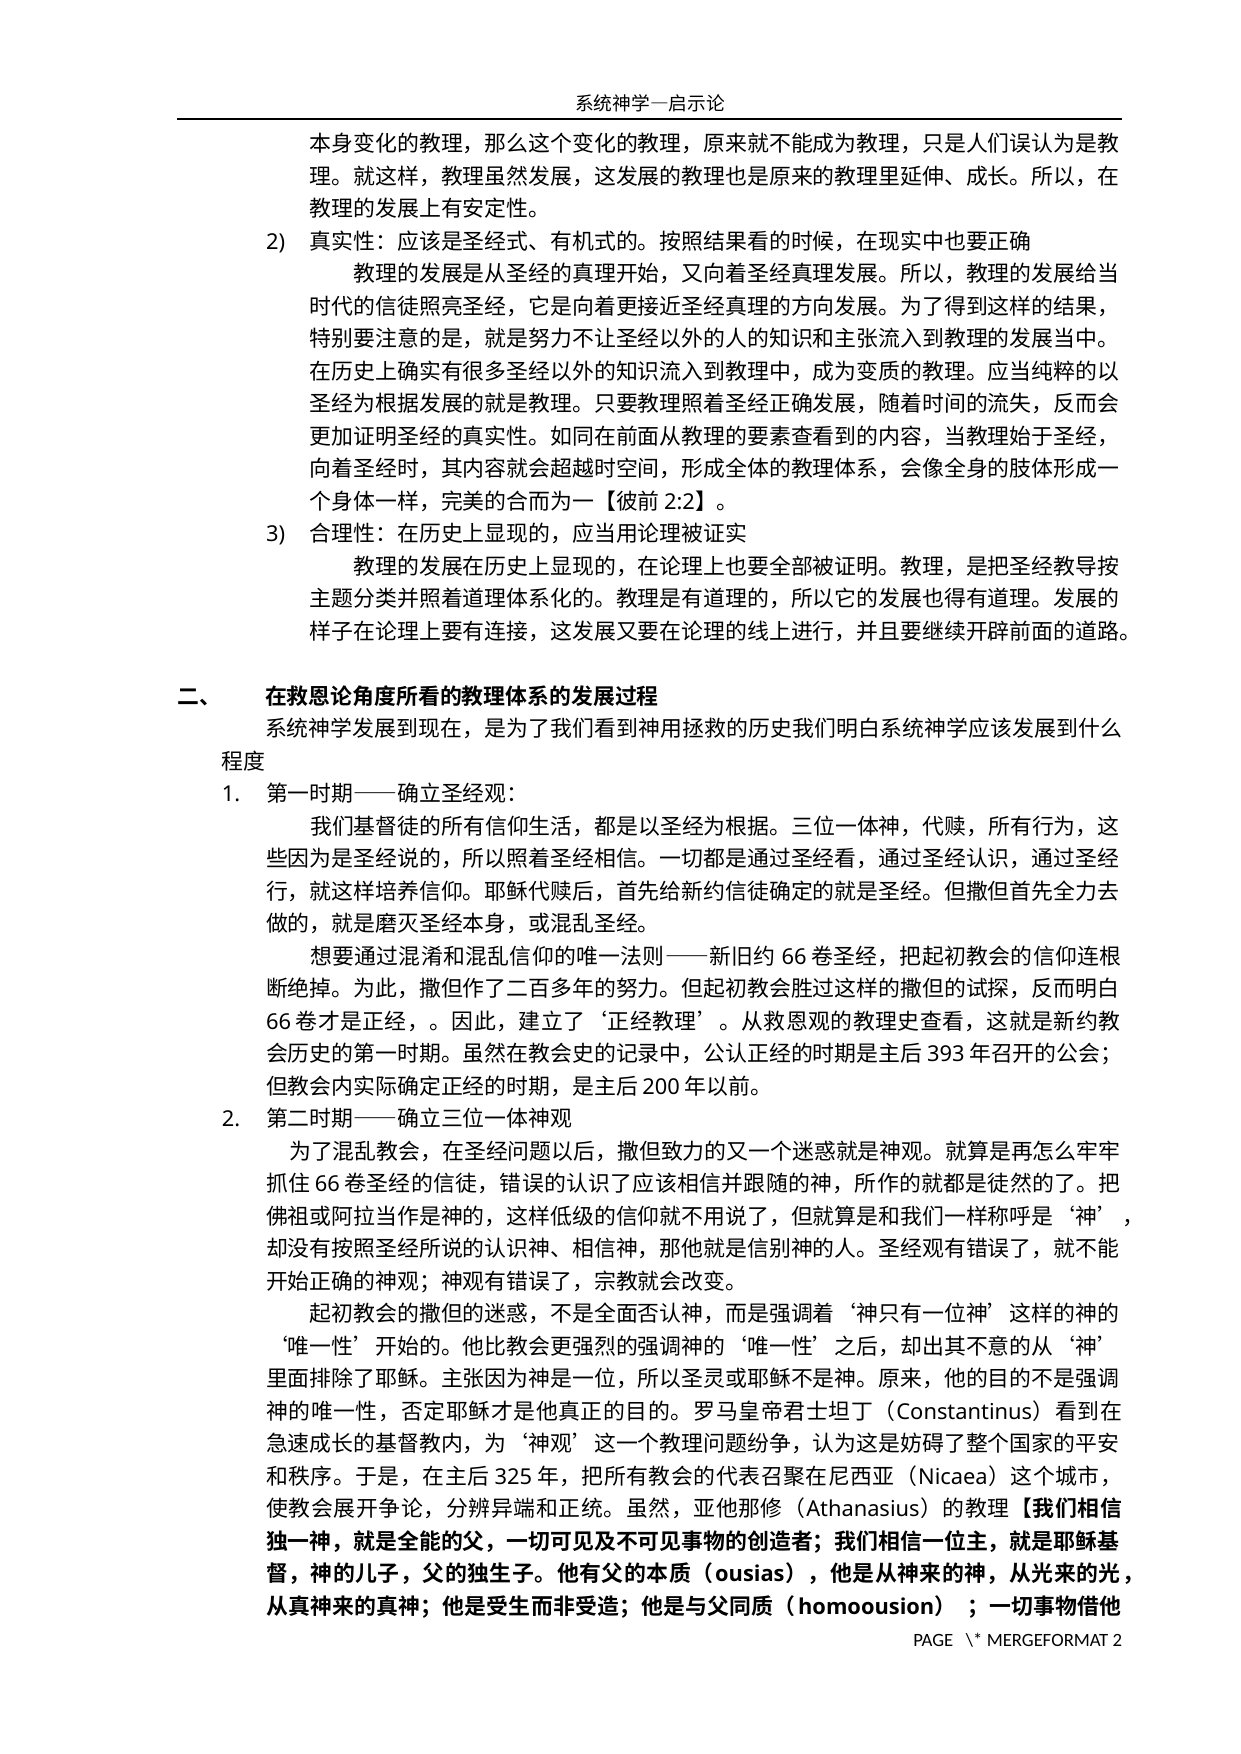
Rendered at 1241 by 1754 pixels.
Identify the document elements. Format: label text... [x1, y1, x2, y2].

list 真实性：应该是圣经式、有机式的。按照结果看的时候，在现实中也要正确 [266, 223, 1122, 256]
text 为了混乱教会，在圣经问题以后，撒但致力的又一个迷惑就是神观。就算是再怎么牢牢抓住66卷圣经的信徒，错误的认识了应该相信并跟随的神，所作的就都是徒然的了。把佛祖或阿拉当作是神的，这样低级的信仰就不用说了，但就算是和我们一样称呼是‘神’，却没有按照圣经所说的认识神、相信神，那他就是信别神的人。圣经观有错误了，就不能开始正确的神观；神观有错误了，宗教就会改变。 [266, 1133, 1122, 1296]
text 教理的发展在历史上显现的，在论理上也要全部被证明。教理，是把圣经教导按主题分类并照着道理体系化的。教理是有道理的，所以它的发展也得有道理。发展的样子在论理上要有连接，这发展又要在论理的线上进行，并且要继续开辟前面的道路。 [309, 548, 1122, 646]
text 系统神学发展到现在，是为了我们看到神用拯救的历史我们明白系统神学应该发展到什么程度 [221, 711, 1122, 776]
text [266, 1296, 1122, 1621]
text 想要通过混淆和混乱信仰的唯一法则——新旧约66卷圣经，把起初教会的信仰连根断绝掉。为此，撒但作了二百多年的努力。但起初教会胜过这样的撒但的试探，反而明白66卷才是正经，。因此，建立了‘正经教理’。从救恩观的教理史查看，这就是新约教会历史的第一时期。虽然在教会史的记录中，公认正经的时期是主后393年召开的公会；但教会内实际确定正经的时期，是主后200年以前。 [266, 938, 1122, 1101]
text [309, 126, 1122, 223]
text 教理的发展是从圣经的真理开始，又向着圣经真理发展。所以，教理的发展给当时代的信徒照亮圣经，它是向着更接近圣经真理的方向发展。为了得到这样的结果，特别要注意的是，就是努力不让圣经以外的人的知识和主张流入到教理的发展当中。在历史上确实有很多圣经以外的知识流入到教理中，成为变质的教理。应当纯粹的以圣经为根据发展的就是教理。只要教理照着圣经正确发展，随着时间的流失，反而会更加证明圣经的真实性。如同在前面从教理的要素查看到的内容，当教理始于圣经，向着圣经时，其内容就会超越时空间，形成全体的教理体系，会像全身的肢体形成一个身体一样，完美的合而为一【彼前2:2】。 [309, 256, 1122, 516]
list 在救恩论角度所看的教理体系的发展过程 [177, 678, 1122, 711]
list 第一时期——确立圣经观： [222, 776, 1122, 808]
list 第二时期——确立三位一体神观 [222, 1101, 1122, 1133]
text 我们基督徒的所有信仰生活，都是以圣经为根据。三位一体神，代赎，所有行为，这些因为是圣经说的，所以照着圣经相信。一切都是通过圣经看，通过圣经认识，通过圣经行，就这样培养信仰。耶稣代赎后，首先给新约信徒确定的就是圣经。但撒但首先全力去做的，就是磨灭圣经本身，或混乱圣经。 [266, 808, 1122, 938]
list 合理性：在历史上显现的，应当用论理被证实 [266, 516, 1122, 548]
